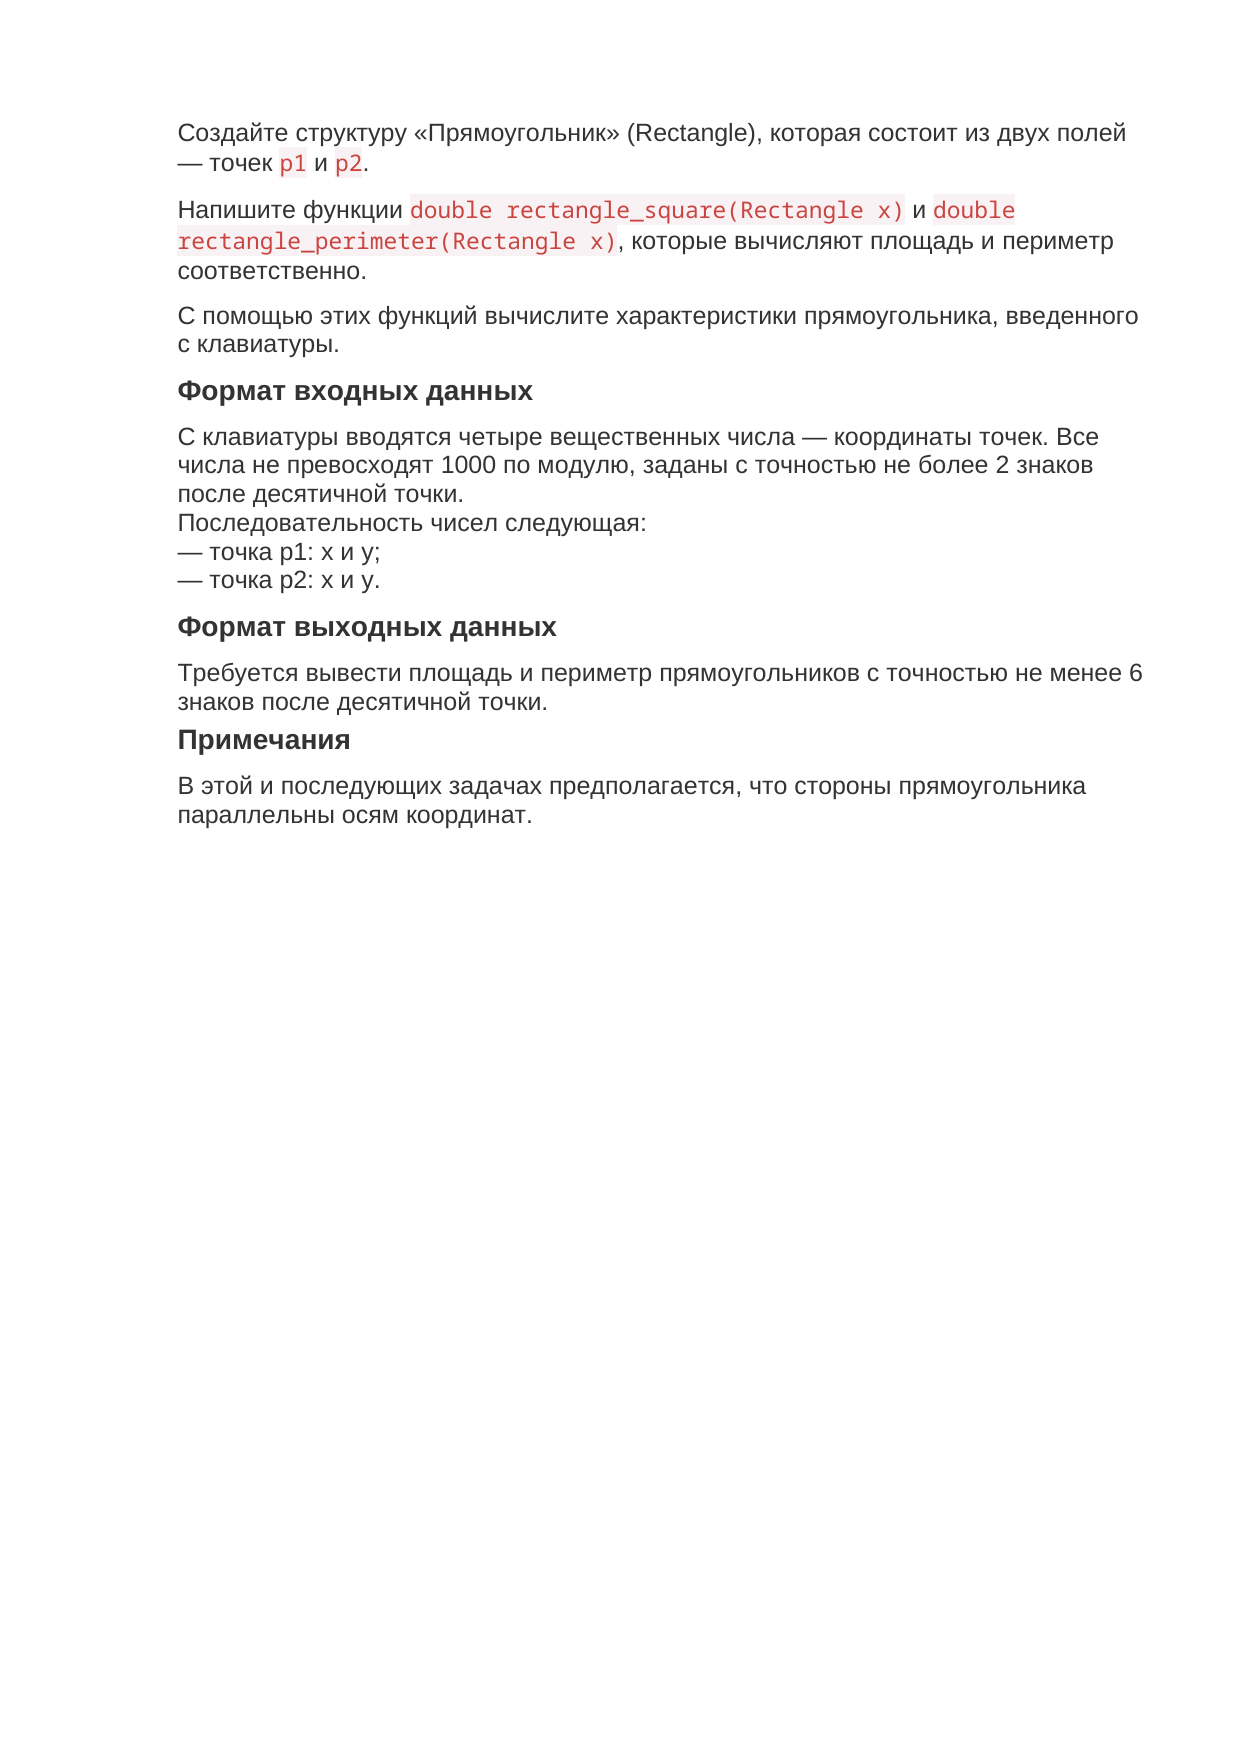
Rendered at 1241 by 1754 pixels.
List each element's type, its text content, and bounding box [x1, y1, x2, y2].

text Требуется вывести площадь и периметр прямоугольников с точностью не менее 6 знаков после десятичной точки. [177, 658, 1152, 715]
text Создайте структуру «Прямоугольник» (Rectangle), которая состоит из двух полей — точек p1 и p2. [177, 118, 1152, 178]
text Формат входных данных [177, 374, 1152, 406]
text С помощью этих функций вычислите характеристики прямоугольника, введенного с клавиатуры. [177, 301, 1152, 358]
text С клавиатуры вводятся четыре вещественных числа — координаты точек. Все числа не превосходят 1000 по модулю, заданы с точностью не более 2 знаков после десятичной точки. Последовательность чисел следующая: — точка p1: x и y; — точка p2: x и y. [177, 422, 1152, 594]
text Формат выходных данных [177, 610, 1152, 642]
text Примечания [177, 723, 1152, 756]
text В этой и последующих задачах предполагается, что стороны прямоугольника параллельны осям координат. [177, 771, 1152, 829]
text Напишите функции double rectangle_square(Rectangle x) и double rectangle_perimeter(Rectangle x), которые вычисляют площадь и периметр соответственно. [177, 194, 1152, 285]
